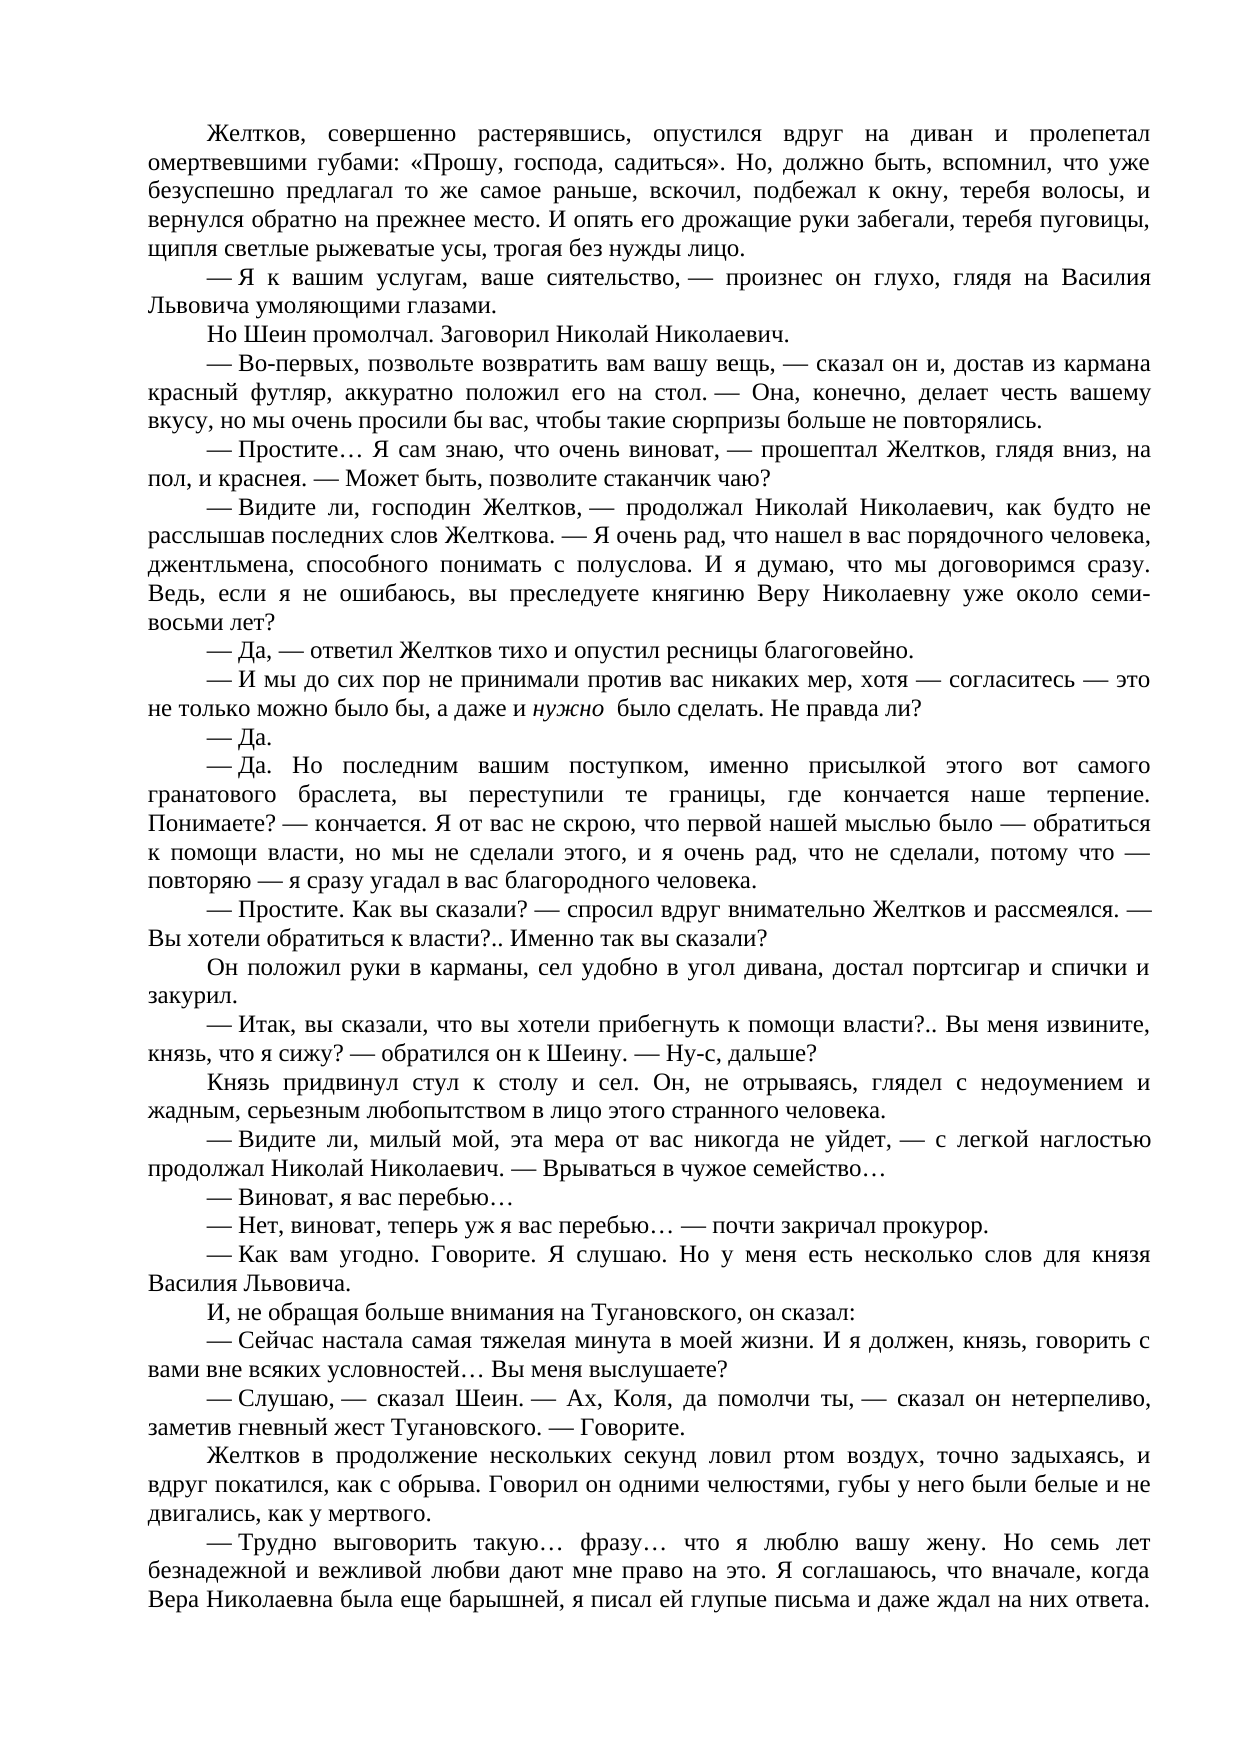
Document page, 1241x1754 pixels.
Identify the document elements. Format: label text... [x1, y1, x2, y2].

text — Как вам угодно. Говорите. Я слушаю. Но у меня есть несколько слов для князя Василия Львовича. [148, 1239, 1152, 1297]
text — И мы до сих пор не принимали против вас никаких мер, хотя — согласитесь — это не только можно было бы, а даже и нужно было сделать. Не правда ли? [148, 664, 1152, 722]
text — Виноват, я вас перебью… [148, 1182, 1152, 1211]
text — Простите. Как вы сказали? — спросил вдруг внимательно Желтков и рассмеялся. — Вы хотели обратиться к власти?.. Именно так вы сказали? [148, 894, 1152, 952]
text Но Шеин промолчал. Заговорил Николай Николаевич. [148, 319, 1152, 348]
text Князь придвинул стул к столу и сел. Он, не отрываясь, глядел с недоумением и жадным, серьезным любопытством в лицо этого странного человека. [148, 1067, 1152, 1124]
text — Видите ли, милый мой, эта мера от вас никогда не уйдет, — с легкой наглостью продолжал Николай Николаевич. — Врываться в чужое семейство… [148, 1124, 1152, 1182]
text — Слушаю, — сказал Шеин. — Ах, Коля, да помолчи ты, — сказал он нетерпеливо, заметив гневный жест Тугановского. — Говорите. [148, 1383, 1152, 1441]
text Он положил руки в карманы, сел удобно в угол дивана, достал портсигар и спички и закурил. [148, 952, 1152, 1009]
text — Итак, вы сказали, что вы хотели прибегнуть к помощи власти?.. Вы меня извините, князь, что я сижу? — обратился он к Шеину. — Ну-с, дальше? [148, 1009, 1152, 1067]
text Желтков, совершенно растерявшись, опустился вдруг на диван и пролепетал омертвевшими губами: «Прошу, господа, садиться». Но, должно быть, вспомнил, что уже безуспешно предлагал то же самое раньше, вскочил, подбежал к окну, теребя волосы, и вернулся обратно на прежнее место. И опять его дрожащие руки забегали, теребя пуговицы, щипля светлые рыжеватые усы, трогая без нужды лицо. [148, 118, 1152, 262]
text — Да, — ответил Желтков тихо и опустил ресницы благоговейно. [148, 636, 1152, 664]
text — Видите ли, господин Желтков, — продолжал Николай Николаевич, как будто не расслышав последних слов Желткова. — Я очень рад, что нашел в вас порядочного человека, джентльмена, способного понимать с полуслова. И я думаю, что мы договоримся сразу. Ведь, если я не ошибаюсь, вы преследуете княгиню Веру Николаевну уже около семи-восьми лет? [148, 492, 1152, 636]
text И, не обращая больше внимания на Тугановского, он сказал: [148, 1297, 1152, 1326]
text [148, 1527, 1152, 1613]
text — Нет, виноват, теперь уж я вас перебью… — почти закричал прокурор. [148, 1211, 1152, 1239]
text — Простите… Я сам знаю, что очень виноват, — прошептал Желтков, глядя вниз, на пол, и краснея. — Может быть, позволите стаканчик чаю? [148, 434, 1152, 492]
text — Сейчас настала самая тяжелая минута в моей жизни. И я должен, князь, говорить с вами вне всяких условностей… Вы меня выслушаете? [148, 1326, 1152, 1383]
text — Во-первых, позвольте возвратить вам вашу вещь, — сказал он и, достав из кармана красный футляр, аккуратно положил его на стол. — Она, конечно, делает честь вашему вкусу, но мы очень просили бы вас, чтобы такие сюрпризы больше не повторялись. [148, 348, 1152, 434]
text — Я к вашим услугам, ваше сиятельство, — произнес он глухо, глядя на Василия Львовича умоляющими глазами. [148, 262, 1152, 319]
text Желтков в продолжение нескольких секунд ловил ртом воздух, точно задыхаясь, и вдруг покатился, как с обрыва. Говорил он одними челюстями, губы у него были белые и не двигались, как у мертвого. [148, 1441, 1152, 1527]
text — Да. [148, 722, 1152, 751]
text — Да. Но последним вашим поступком, именно присылкой этого вот самого гранатового браслета, вы переступили те границы, где кончается наше терпение. Понимаете? — кончается. Я от вас не скрою, что первой нашей мыслью было — обратиться к помощи власти, но мы не сделали этого, и я очень рад, что не сделали, потому что — повторяю — я сразу угадал в вас благородного человека. [148, 751, 1152, 894]
